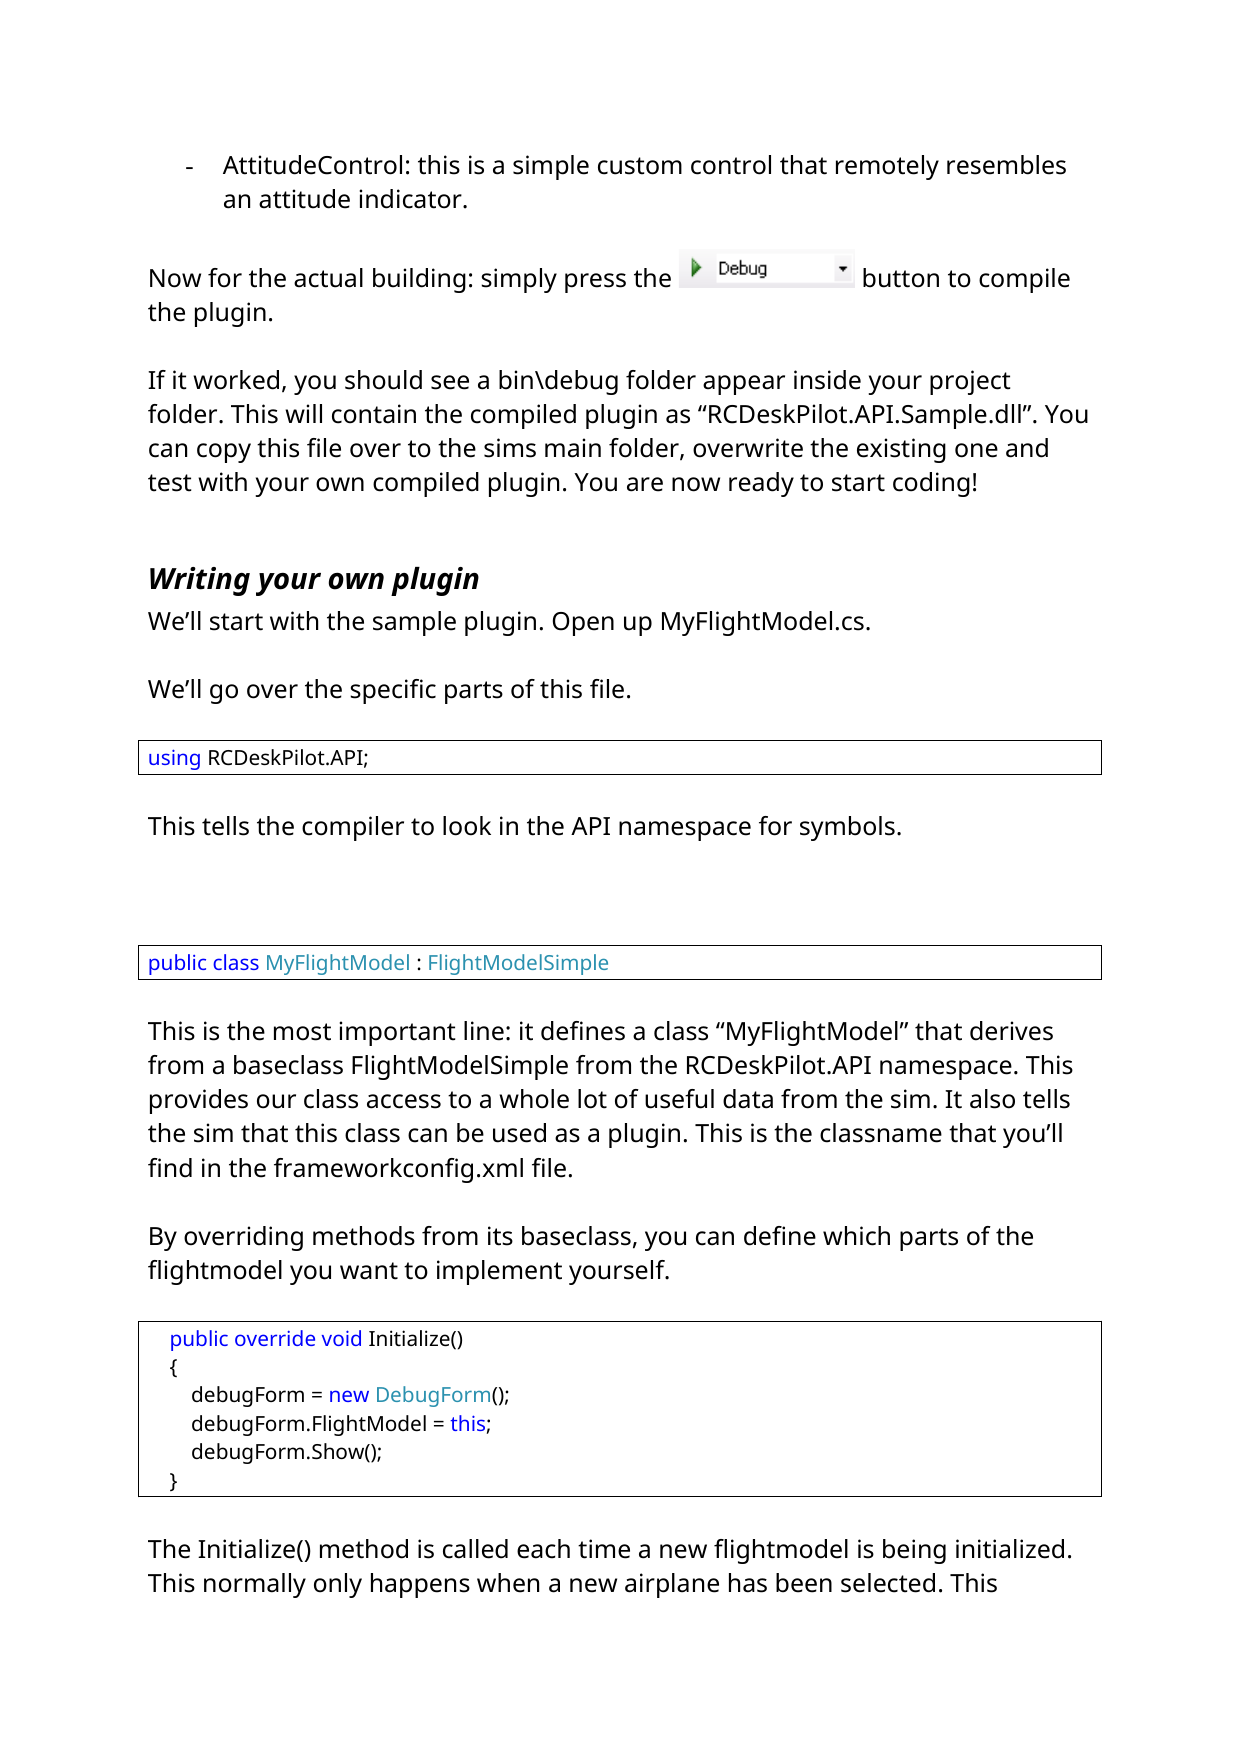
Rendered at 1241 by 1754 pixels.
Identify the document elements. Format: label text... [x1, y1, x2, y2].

text By overriding methods from its baseclass, you can define which parts of the flightmodel you want to implement yourself. [148, 1218, 1093, 1286]
text This is the most important line: it defines a class “MyFlightModel” that derives from a baseclass FlightModelSimple from the RCDeskPilot.API namespace. This provides our class access to a whole lot of useful data from the sim. It also tells the sim that this class can be used as a plugin. This is the classname that you’ll find in the frameworkconfig.xml file. [148, 1014, 1093, 1184]
list AttitudeControl: this is a simple custom control that remotely resembles an attitude indicator. [185, 148, 1093, 216]
text debugForm.FlightModel = this; [148, 1409, 1093, 1437]
text using RCDeskPilot.API; [139, 741, 1101, 774]
text We’ll start with the sample plugin. Open up MyFlightModel.cs. [148, 604, 1093, 638]
text This tells the compiler to look in the API namespace for symbols. [148, 809, 1093, 843]
text debugForm.Show(); [148, 1437, 1093, 1463]
text We’ll go over the specific parts of this file. [148, 672, 1093, 706]
text { [148, 1352, 1093, 1381]
text If it worked, you should see a bin\debug folder appear inside your project folder. This will contain the compiled plugin as “RCDeskPilot.API.Sample.dll”. You can copy this file over to the sims main folder, overwrite the existing one and test with your own compiled plugin. You are now ready to start coding! [148, 363, 1093, 499]
text } [139, 1463, 1101, 1496]
text Now for the actual building: simply press the button to compile the plugin. [148, 250, 1093, 329]
text debugForm = new DebugForm(); [148, 1381, 1093, 1409]
subtitle Writing your own plugin [148, 558, 1093, 598]
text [148, 1531, 1093, 1599]
text public override void Initialize() [139, 1322, 1101, 1352]
text public class MyFlightModel : FlightModelSimple [139, 946, 1101, 979]
